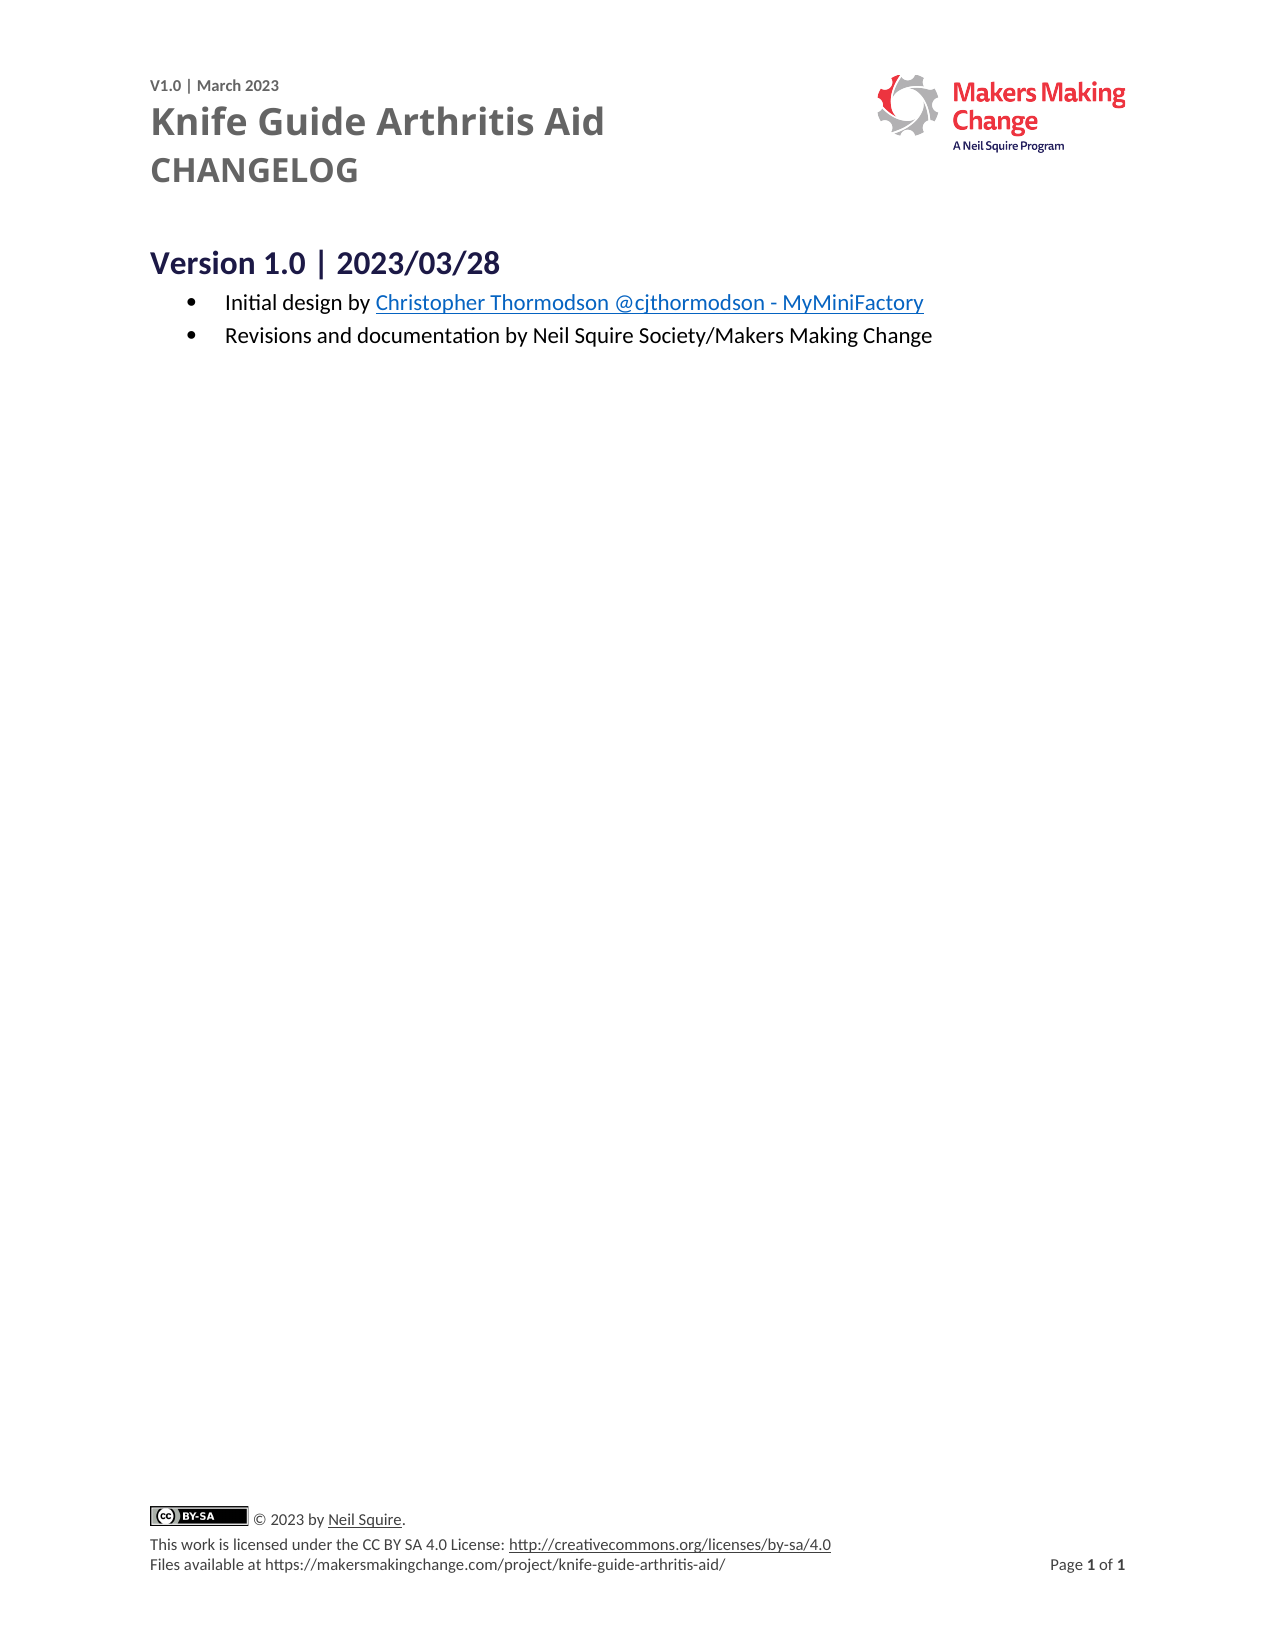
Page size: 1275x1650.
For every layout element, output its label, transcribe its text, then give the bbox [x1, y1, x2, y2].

picture [150, 1506, 249, 1526]
subtitle Version 1.0 | 2023/03/28 [150, 242, 1125, 282]
list Revisions and documentation by Neil Squire Society/Makers Making Change [187, 321, 1125, 349]
list Initial design by Christopher Thormodson @cjthormodson - MyMiniFactory [187, 288, 1125, 317]
picture [877, 75, 1125, 153]
